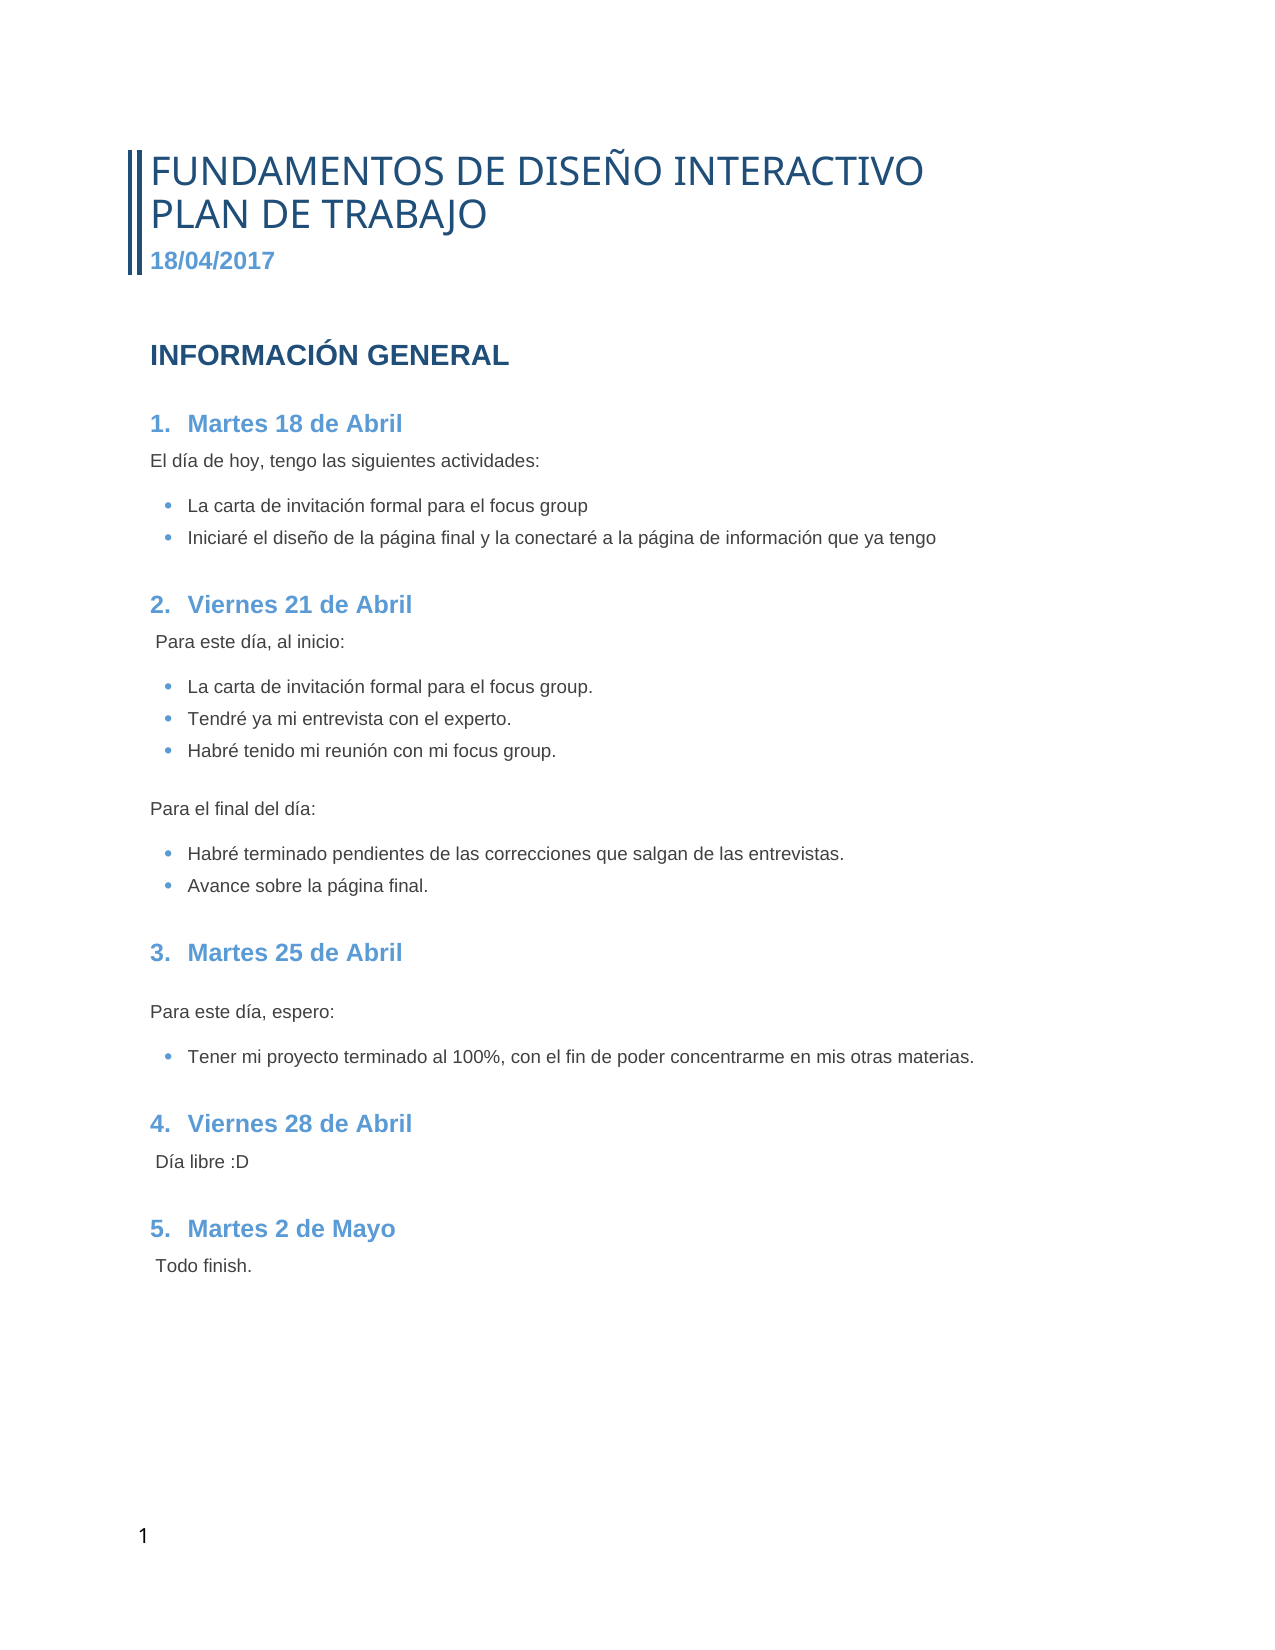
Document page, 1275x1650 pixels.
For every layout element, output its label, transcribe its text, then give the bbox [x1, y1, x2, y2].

subtitle Viernes 28 de Abril [150, 1109, 1125, 1138]
text Para este día, al inicio: [150, 631, 1125, 653]
list Iniciaré el diseño de la página final y la conectaré a la página de información que ya tengo [165, 527, 1125, 548]
list La carta de invitación formal para el focus group [165, 494, 1125, 516]
text Para el final del día: [150, 772, 1125, 820]
subtitle Información general [150, 337, 1125, 371]
text Para este día, espero: [150, 1001, 1125, 1023]
list Habré terminado pendientes de las correcciones que salgan de las entrevistas. [165, 843, 1125, 864]
text Día libre :D [150, 1151, 1125, 1172]
subtitle Martes 2 de Mayo [150, 1214, 1125, 1243]
subtitle Viernes 21 de Abril [150, 590, 1125, 619]
list Tener mi proyecto terminado al 100%, con el fin de poder concentrarme en mis otras materias. [165, 1046, 1125, 1067]
list Tendré ya mi entrevista con el experto. [165, 708, 1125, 730]
subtitle Martes 25 de Abril [150, 938, 1125, 967]
text Todo finish. [150, 1255, 1125, 1277]
list La carta de invitación formal para el focus group. [165, 676, 1125, 697]
title PLan de trabajo [150, 194, 1125, 237]
subtitle Martes 18 de Abril [150, 408, 1125, 437]
list Habré tenido mi reunión con mi focus group. [165, 740, 1125, 762]
title Fundamentos de diseño interactivo [150, 150, 1125, 194]
text El día de hoy, tengo las siguientes actividades: [150, 450, 1125, 471]
list Avance sobre la página final. [165, 875, 1125, 897]
